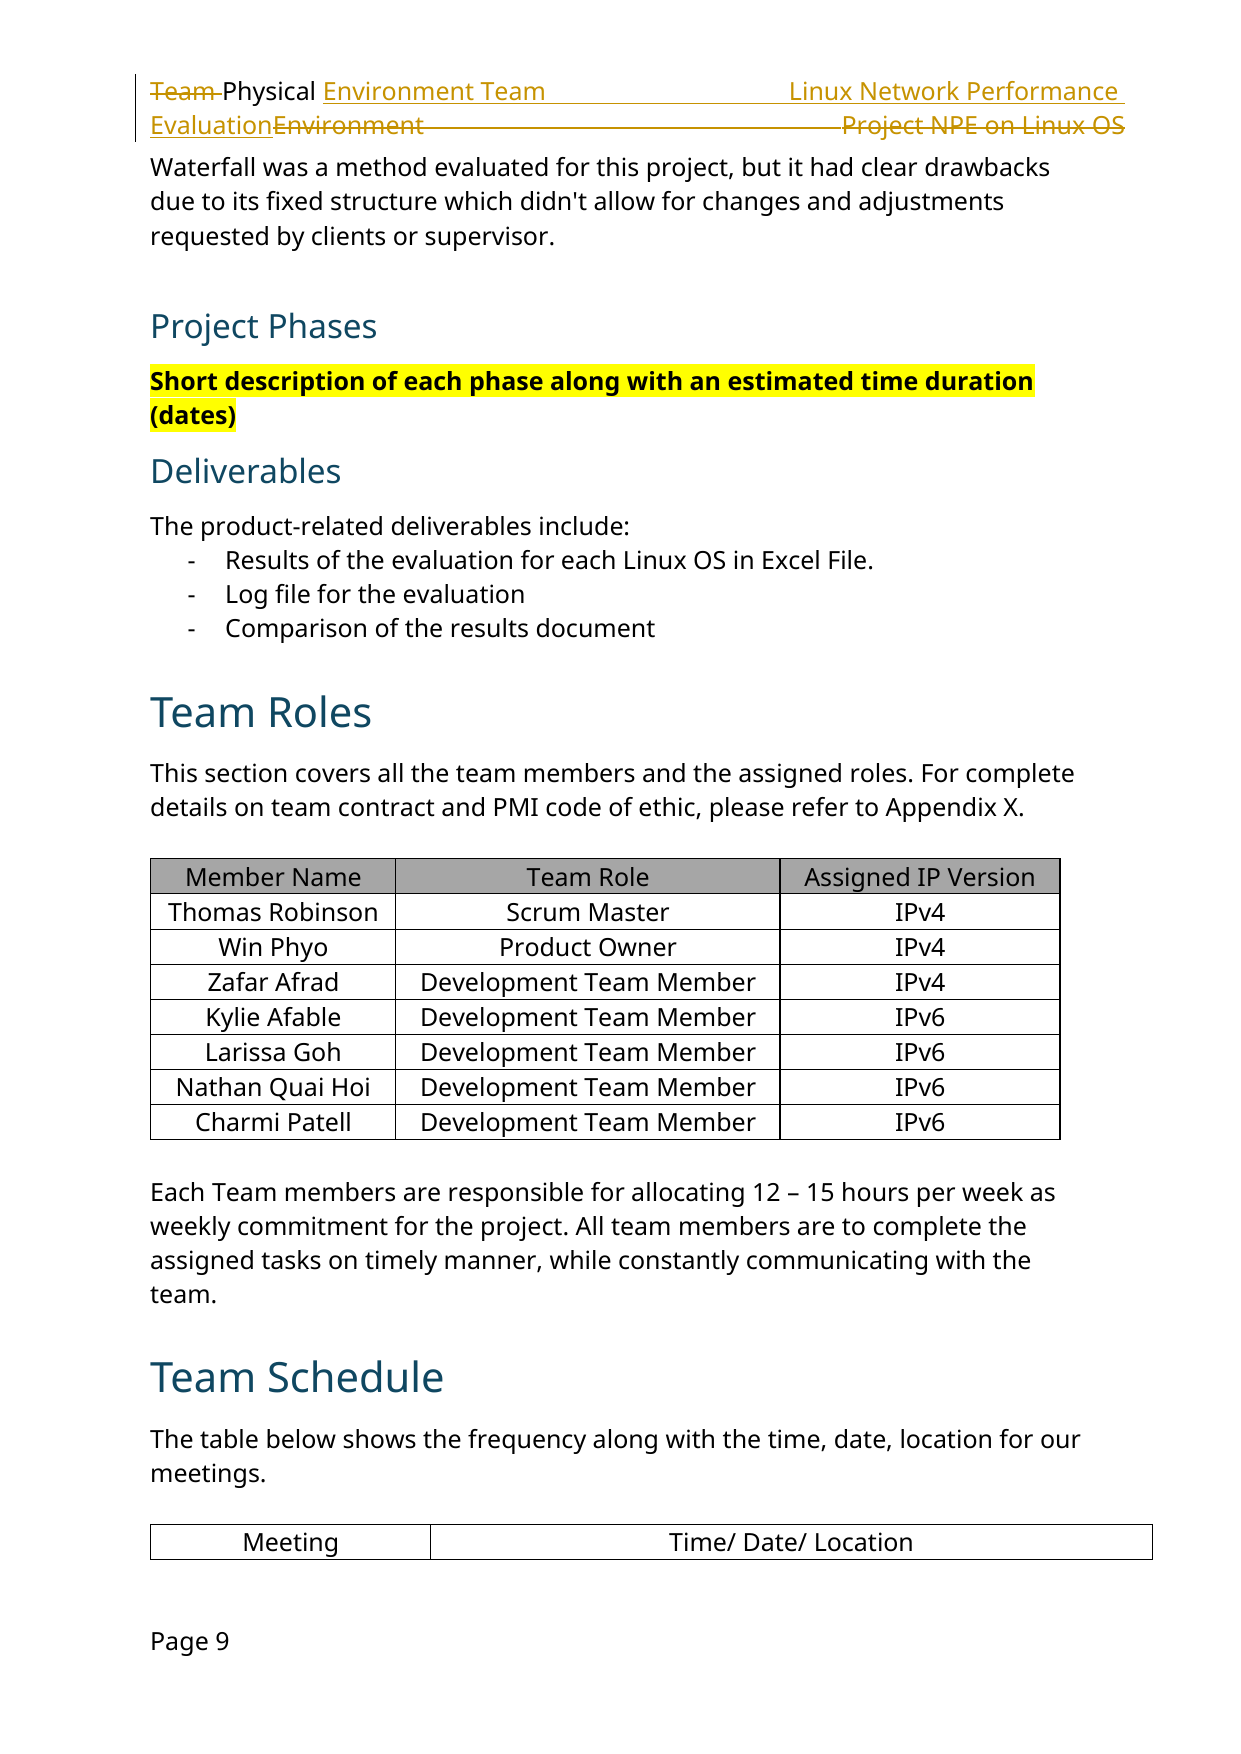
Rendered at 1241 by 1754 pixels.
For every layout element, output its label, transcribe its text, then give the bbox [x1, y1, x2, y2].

subtitle Project Phases [150, 303, 1090, 348]
subtitle Team Roles [150, 682, 1090, 739]
subtitle Deliverables [150, 448, 1090, 494]
table_cell Product Owner [396, 930, 779, 963]
table_cell Win Phyo [151, 930, 395, 963]
list Comparison of the results document [187, 611, 1090, 645]
table_cell Larissa Goh [151, 1035, 395, 1069]
table_cell Development Team Member [396, 1070, 779, 1104]
table_cell IPv6 [781, 1000, 1059, 1034]
text Each Team members are responsible for allocating 12 – 15 hours per week as weekly commitment for the project. All team members are to complete the assigned tasks on timely manner, while constantly communicating with the team. [150, 1174, 1090, 1310]
table_cell Scrum Master [396, 894, 779, 928]
table_cell Development Team Member [396, 1035, 779, 1069]
table_cell IPv4 [781, 930, 1059, 963]
text This section covers all the team members and the assigned roles. For complete details on team contract and PMI code of ethic, please refer to Appendix X. [150, 756, 1090, 824]
table_header Assigned IP Version [781, 859, 1059, 893]
subtitle Team Schedule [150, 1348, 1090, 1405]
table_cell Thomas Robinson [151, 894, 395, 928]
table_cell IPv6 [781, 1035, 1059, 1069]
table_cell Development Team Member [396, 965, 779, 999]
table_header Time/ Date/ Location [431, 1525, 1152, 1559]
table_cell Kylie Afable [151, 1000, 395, 1034]
table_header Team Role [396, 859, 779, 893]
table_cell IPv4 [781, 894, 1059, 928]
table_cell Zafar Afrad [151, 965, 395, 999]
table_cell IPv6 [781, 1105, 1059, 1139]
table_header Meeting [151, 1525, 430, 1559]
text The table below shows the frequency along with the time, date, location for our meetings. [150, 1421, 1090, 1489]
table_cell IPv4 [781, 965, 1059, 999]
list Results of the evaluation for each Linux OS in Excel File. [187, 543, 1090, 577]
table_cell Development Team Member [396, 1000, 779, 1034]
table_cell IPv6 [781, 1070, 1059, 1104]
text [150, 150, 1090, 252]
list Log file for the evaluation [187, 577, 1090, 611]
table_cell Nathan Quai Hoi [151, 1070, 395, 1104]
table_header Member Name [151, 859, 395, 893]
table_cell Development Team Member [396, 1105, 779, 1139]
text The product-related deliverables include: [150, 509, 1090, 543]
table_cell Charmi Patell [151, 1105, 395, 1139]
text Short description of each phase along with an estimated time duration (dates) [150, 363, 1090, 432]
